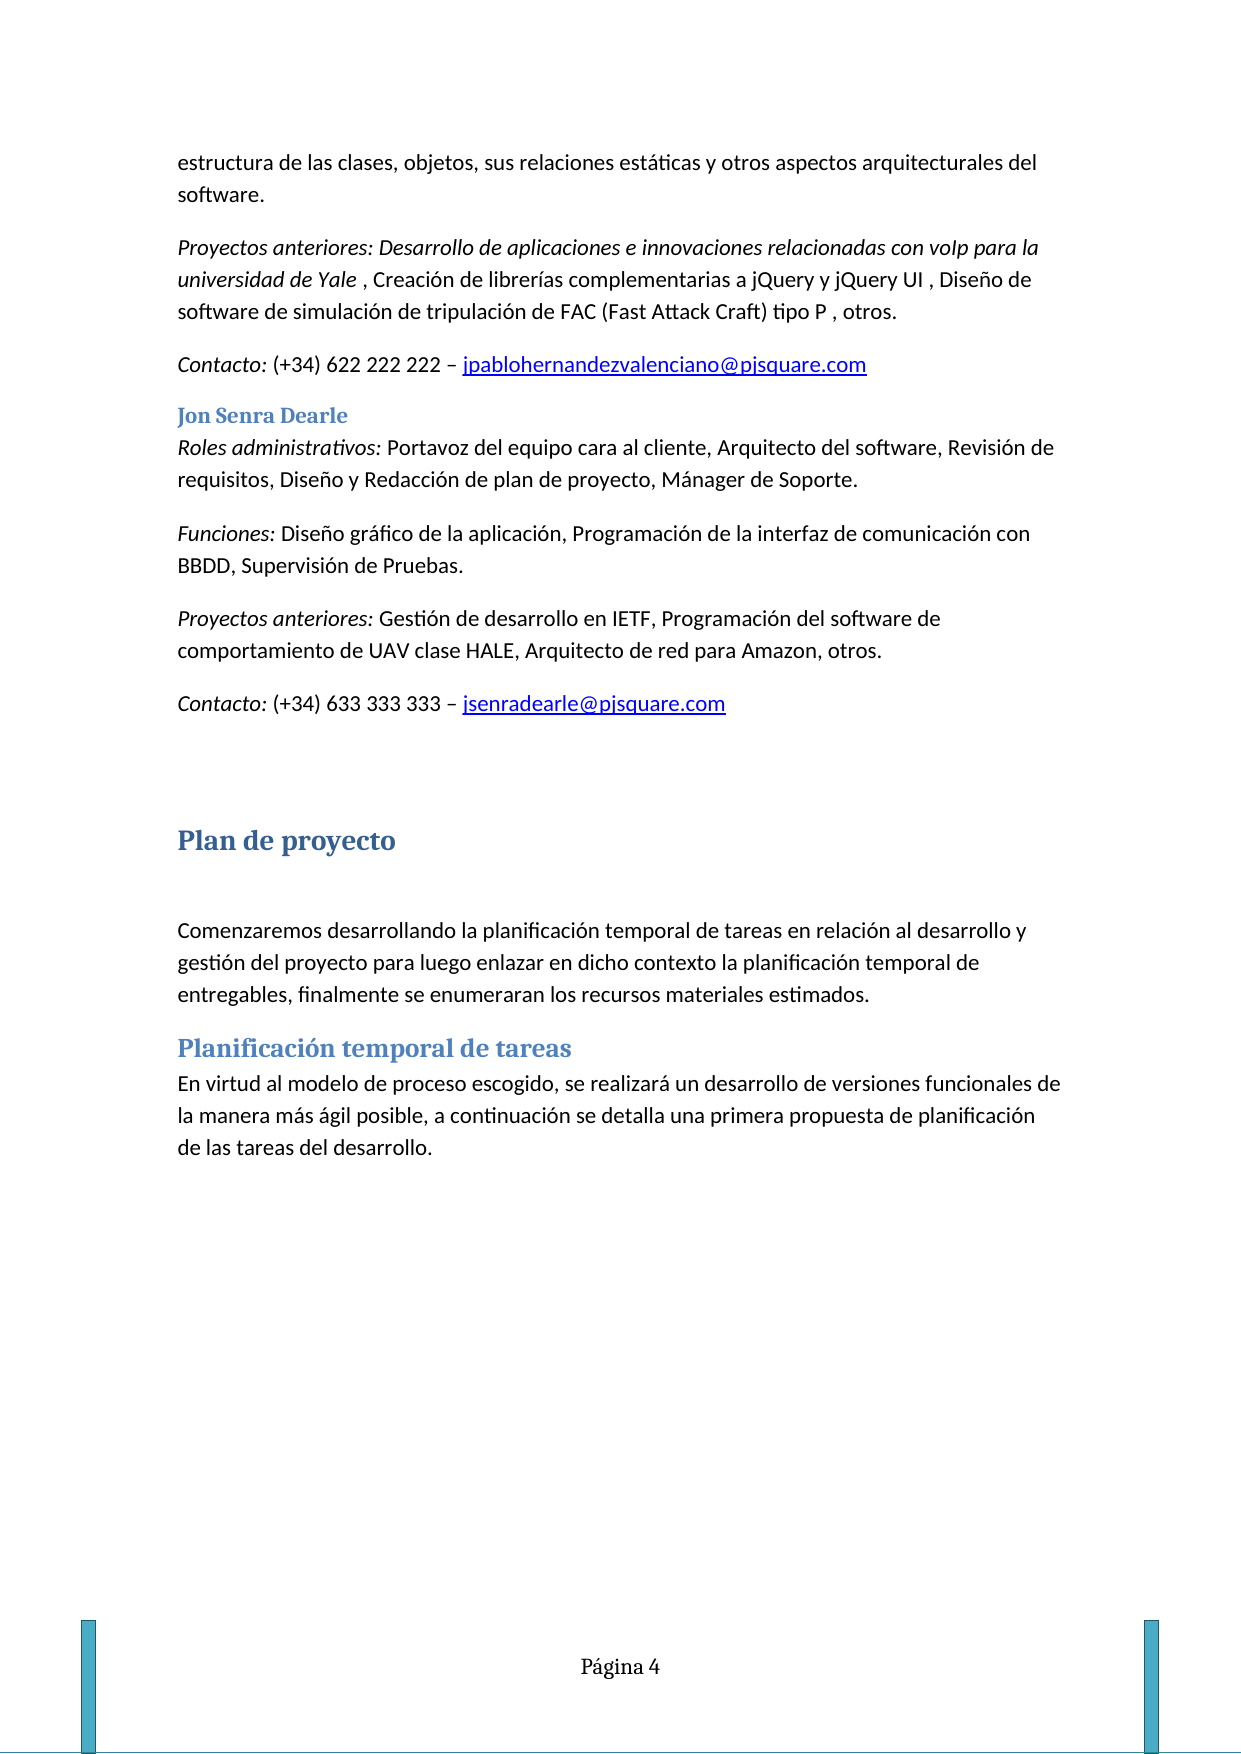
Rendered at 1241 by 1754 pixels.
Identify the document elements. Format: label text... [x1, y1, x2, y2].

text Contacto: (+34) 622 222 222 – jpablohernandezvalenciano@pjsquare.com [177, 350, 1063, 378]
text En virtud al modelo de proceso escogido, se realizará un desarrollo de versiones funcionales de la manera más ágil posible, a continuación se detalla una primera propuesta de planificación de las tareas del desarrollo. [177, 1069, 1063, 1161]
text Comenzaremos desarrollando la planificación temporal de tareas en relación al desarrollo y gestión del proyecto para luego enlazar en dicho contexto la planificación temporal de entregables, finalmente se enumeraran los recursos materiales estimados. [177, 916, 1063, 1008]
text Contacto: (+34) 633 333 333 – jsenradearle@pjsquare.com [177, 689, 1063, 717]
text Roles administrativos: Portavoz del equipo cara al cliente, Arquitecto del software, Revisión de requisitos, Diseño y Redacción de plan de proyecto, Mánager de Soporte. [177, 433, 1063, 494]
text Proyectos anteriores: Gestión de desarrollo en IETF, Programación del software de comportamiento de UAV clase HALE, Arquitecto de red para Amazon, otros. [177, 604, 1063, 664]
subtitle Jon Senra Dearle [177, 403, 1063, 429]
subtitle Planificación temporal de tareas [177, 1033, 1063, 1064]
text Funciones: Diseño gráfico de la aplicación, Programación de la interfaz de comunicación con BBDD, Supervisión de Pruebas. [177, 519, 1063, 579]
text Proyectos anteriores: Desarrollo de aplicaciones e innovaciones relacionadas con voIp para la universidad de Yale , Creación de librerías complementarias a jQuery y jQuery UI , Diseño de software de simulación de tripulación de FAC (Fast Attack Craft) tipo P , otros. [177, 233, 1063, 325]
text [177, 148, 1063, 208]
subtitle Plan de proyecto [177, 824, 1063, 858]
